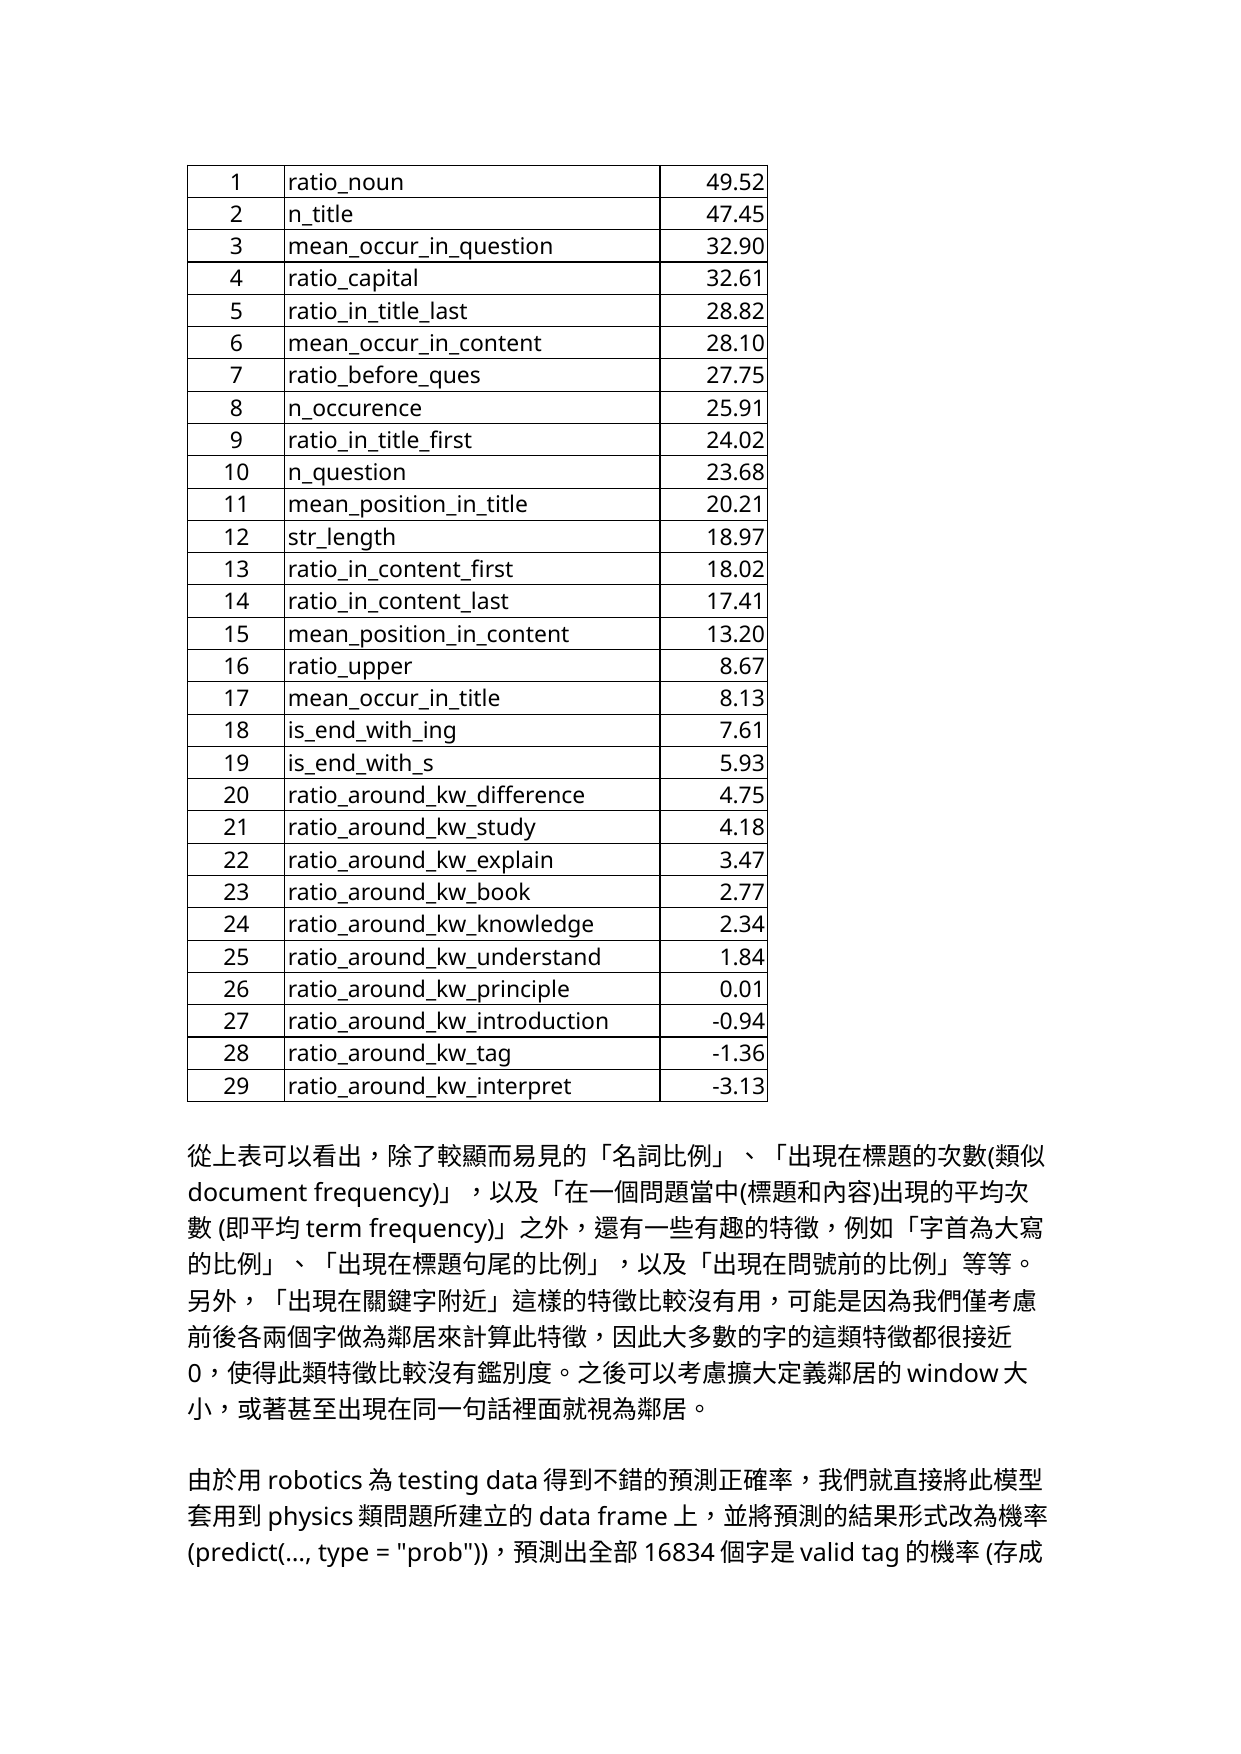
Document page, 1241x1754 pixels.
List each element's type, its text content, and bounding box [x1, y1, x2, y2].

table_cell 11 [188, 489, 284, 520]
table_cell 3 [188, 230, 284, 261]
table_cell 18.97 [661, 521, 767, 552]
table_cell 1 [188, 166, 284, 197]
table_cell 19 [188, 747, 284, 778]
table_cell mean_position_in_content [285, 618, 659, 649]
table_cell 8.67 [661, 650, 767, 681]
table_cell 13.20 [661, 618, 767, 649]
table_cell is_end_with_ing [285, 715, 659, 746]
table_cell 20.21 [661, 489, 767, 520]
table_cell 23.68 [661, 456, 767, 487]
table_cell ratio_upper [285, 650, 659, 681]
table_cell 17.41 [661, 585, 767, 617]
table_cell ratio_capital [285, 263, 659, 294]
table_cell ratio_around_kw_tag [285, 1038, 659, 1069]
text 從上表可以看出，除了較顯而易見的「名詞比例」、「出現在標題的次數(類似document frequency)」，以及「在一個問題當中(標題和內容)出現的平均次數 (即平均term frequency)」之外，還有一些有趣的特徵，例如「字首為大寫的比例」、「出現在標題句尾的比例」，以及「出現在問號前的比例」等等。另外，「出現在關鍵字附近」這樣的特徵比較沒有用，可能是因為我們僅考慮前後各兩個字做為鄰居來計算此特徵，因此大多數的字的這類特徵都很接近0，使得此類特徵比較沒有鑑別度。之後可以考慮擴大定義鄰居的window大小，或著甚至出現在同一句話裡面就視為鄰居。 [187, 1136, 1053, 1426]
table_cell ratio_noun [285, 166, 659, 197]
table_cell 4.18 [661, 811, 767, 843]
table_cell 5 [188, 295, 284, 326]
table_cell ratio_in_content_last [285, 585, 659, 617]
table_cell -0.94 [661, 1005, 767, 1036]
table_cell 0.01 [661, 973, 767, 1004]
table_cell ratio_around_kw_understand [285, 941, 659, 972]
table_cell -3.13 [661, 1070, 767, 1101]
table_cell 4 [188, 263, 284, 294]
table_cell ratio_around_kw_interpret [285, 1070, 659, 1101]
table_cell mean_position_in_title [285, 489, 659, 520]
table_cell 2.77 [661, 876, 767, 907]
table_cell n_occurence [285, 392, 659, 423]
table_cell 28.10 [661, 327, 767, 358]
table_cell 28.82 [661, 295, 767, 326]
table_cell 28 [188, 1038, 284, 1069]
table_cell 5.93 [661, 747, 767, 778]
table_cell 1.84 [661, 941, 767, 972]
table_cell 22 [188, 844, 284, 875]
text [187, 1460, 1053, 1569]
table_cell 7 [188, 359, 284, 391]
table_cell 2 [188, 198, 284, 229]
table_cell 32.90 [661, 230, 767, 261]
table_cell 2.34 [661, 908, 767, 939]
table_cell 4.75 [661, 779, 767, 810]
table_cell 8.13 [661, 682, 767, 713]
table_cell mean_occur_in_title [285, 682, 659, 713]
table_cell 27 [188, 1005, 284, 1036]
table_cell 29 [188, 1070, 284, 1101]
table_cell ratio_in_title_last [285, 295, 659, 326]
table_cell ratio_in_title_first [285, 424, 659, 455]
table_cell 15 [188, 618, 284, 649]
table_cell 26 [188, 973, 284, 1004]
table_cell 12 [188, 521, 284, 552]
table_cell 10 [188, 456, 284, 487]
table_cell ratio_around_kw_principle [285, 973, 659, 1004]
table_cell 25 [188, 941, 284, 972]
table_cell 3.47 [661, 844, 767, 875]
table_cell ratio_around_kw_study [285, 811, 659, 843]
table_cell ratio_around_kw_difference [285, 779, 659, 810]
table_cell 27.75 [661, 359, 767, 391]
table_cell 16 [188, 650, 284, 681]
table_cell 8 [188, 392, 284, 423]
table_cell ratio_around_kw_introduction [285, 1005, 659, 1036]
table_cell 20 [188, 779, 284, 810]
table_cell is_end_with_s [285, 747, 659, 778]
table_cell 18 [188, 715, 284, 746]
table_cell 6 [188, 327, 284, 358]
table_cell 17 [188, 682, 284, 713]
table_cell 47.45 [661, 198, 767, 229]
table_cell 7.61 [661, 715, 767, 746]
table_cell ratio_around_kw_explain [285, 844, 659, 875]
table_cell 24 [188, 908, 284, 939]
table_cell 32.61 [661, 263, 767, 294]
table_cell str_length [285, 521, 659, 552]
table_cell 9 [188, 424, 284, 455]
table_cell 21 [188, 811, 284, 843]
table_cell mean_occur_in_question [285, 230, 659, 261]
table_cell 24.02 [661, 424, 767, 455]
table_cell 13 [188, 553, 284, 584]
table_cell 18.02 [661, 553, 767, 584]
table_cell 14 [188, 585, 284, 617]
table_cell mean_occur_in_content [285, 327, 659, 358]
table_cell ratio_in_content_first [285, 553, 659, 584]
table_cell ratio_before_ques [285, 359, 659, 391]
table_cell ratio_around_kw_knowledge [285, 908, 659, 939]
table_cell 25.91 [661, 392, 767, 423]
table_cell n_question [285, 456, 659, 487]
table_cell -1.36 [661, 1038, 767, 1069]
table_cell 49.52 [661, 166, 767, 197]
table_cell 23 [188, 876, 284, 907]
table_cell ratio_around_kw_book [285, 876, 659, 907]
table_cell n_title [285, 198, 659, 229]
